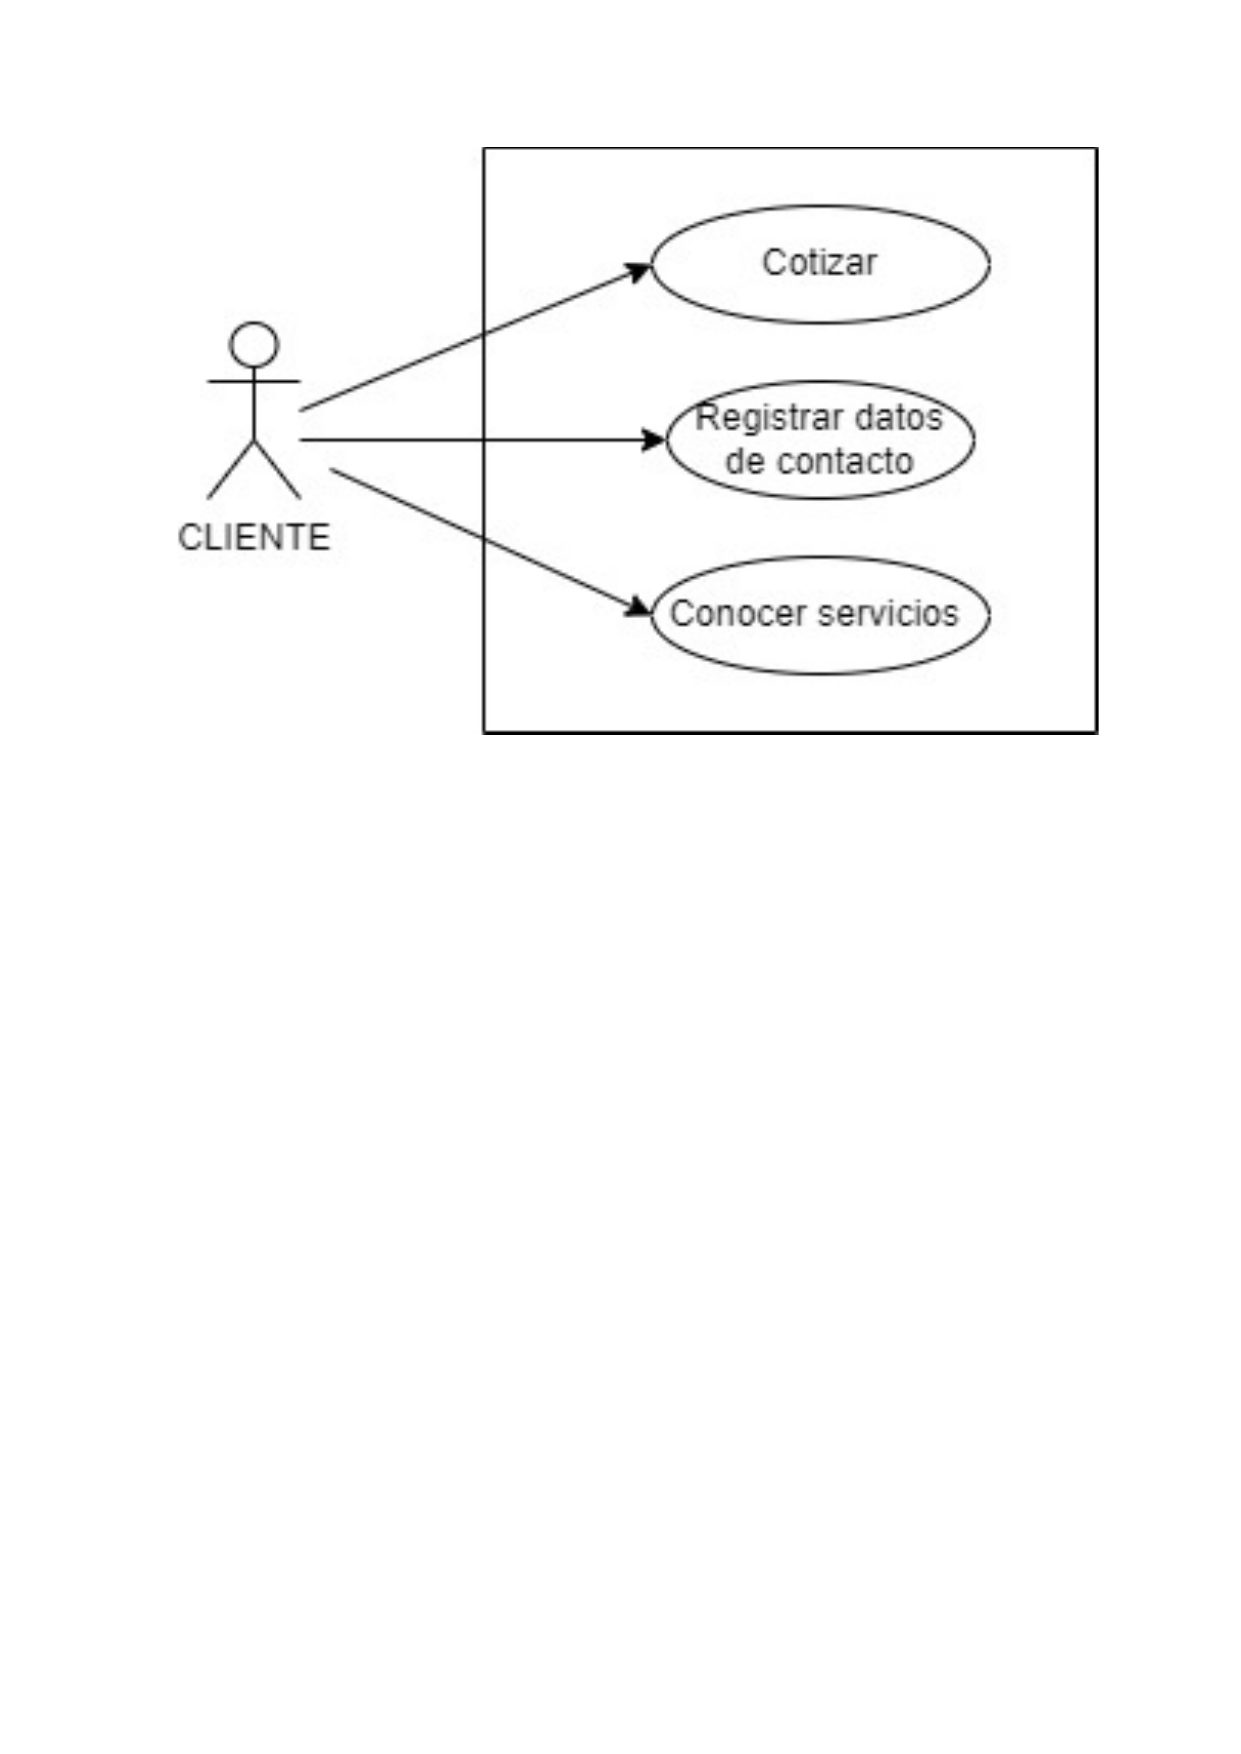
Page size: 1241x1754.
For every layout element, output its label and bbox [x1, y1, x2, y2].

picture [177, 147, 1099, 735]
